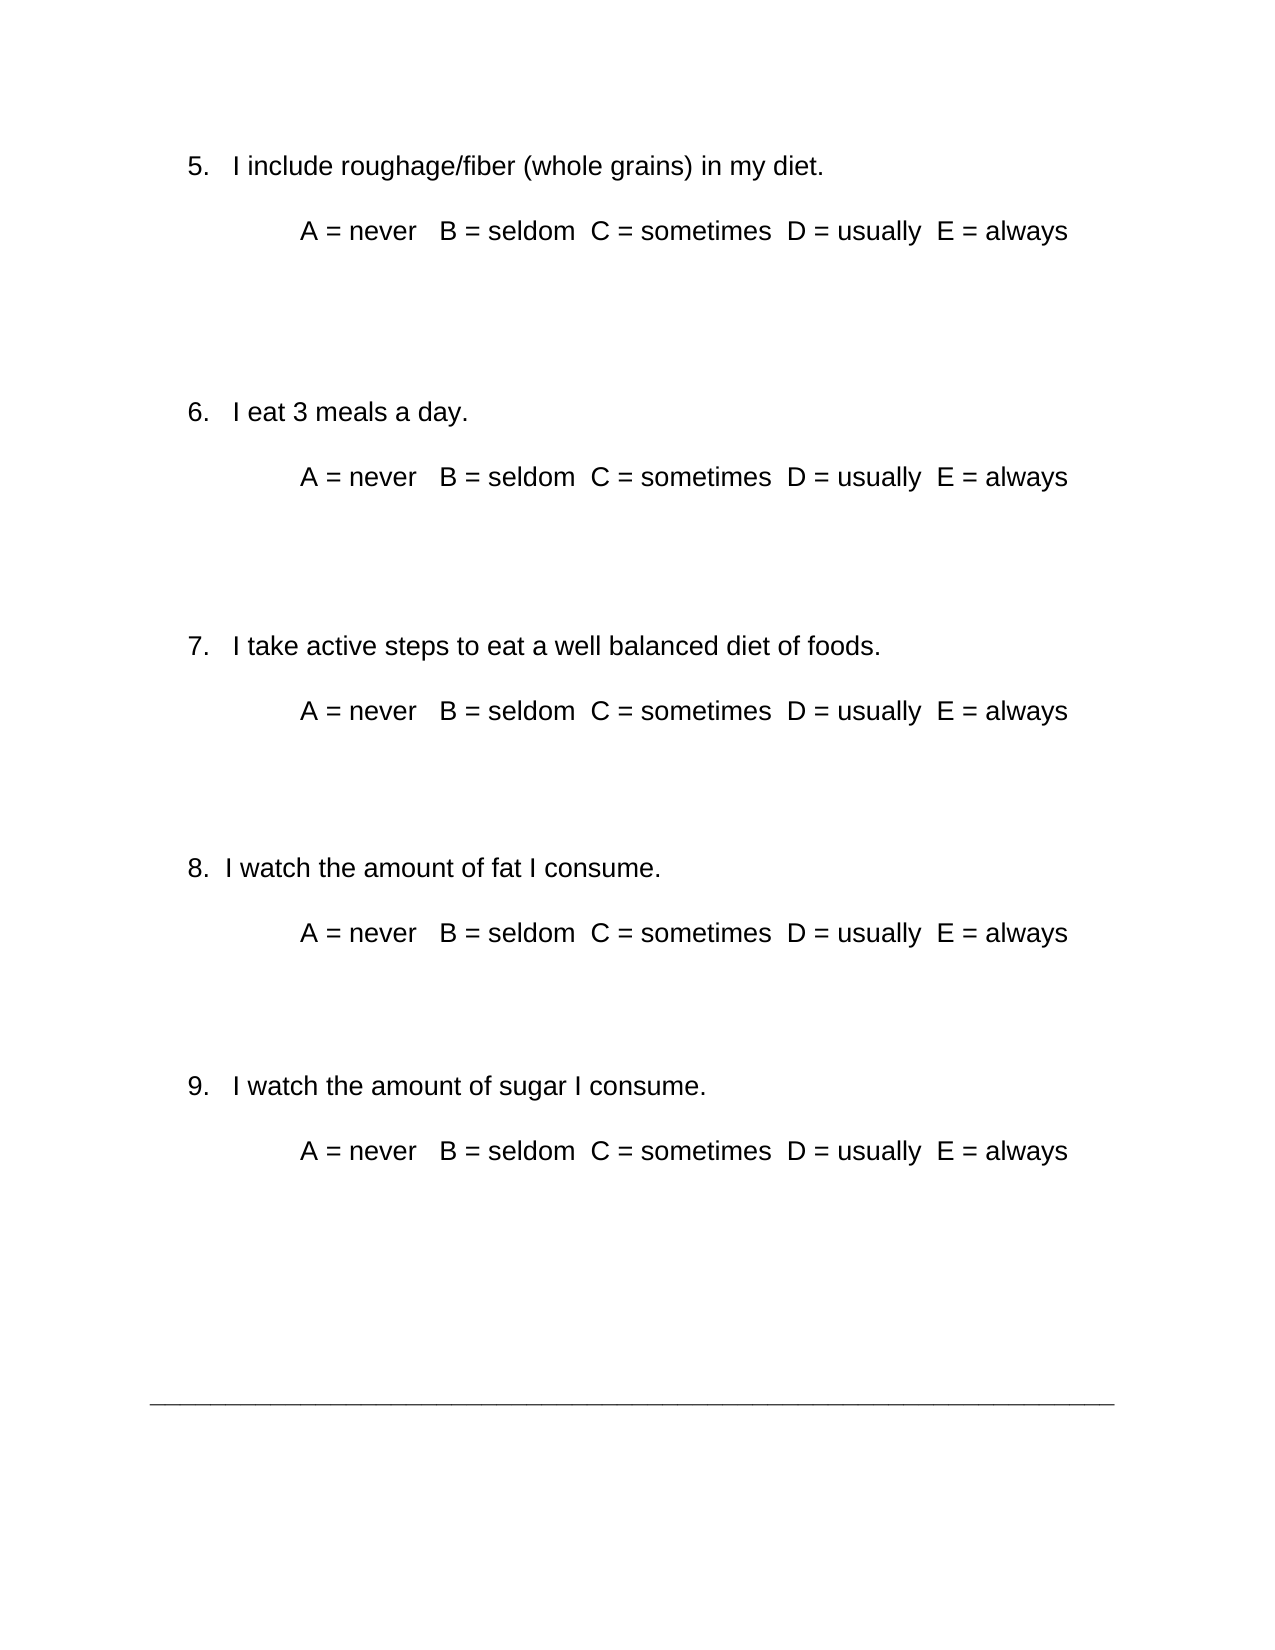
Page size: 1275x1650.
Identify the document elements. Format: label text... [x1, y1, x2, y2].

list I watch the amount of fat I consume. [187, 852, 1125, 883]
text A = never B = seldom C = sometimes D = usually E = always [262, 695, 1125, 726]
text A = never B = seldom C = sometimes D = usually E = always [262, 1135, 1125, 1166]
list I eat 3 meals a day. [187, 396, 1125, 428]
text A = never B = seldom C = sometimes D = usually E = always [262, 215, 1125, 246]
list I include roughage/fiber (whole grains) in my diet. [187, 150, 1125, 181]
text A = never B = seldom C = sometimes D = usually E = always [262, 917, 1125, 948]
list I take active steps to eat a well balanced diet of foods. [187, 630, 1125, 661]
text A = never B = seldom C = sometimes D = usually E = always [262, 461, 1125, 493]
text ________________________________________________________________ [150, 1377, 1125, 1408]
list I watch the amount of sugar I consume. [187, 1070, 1125, 1101]
